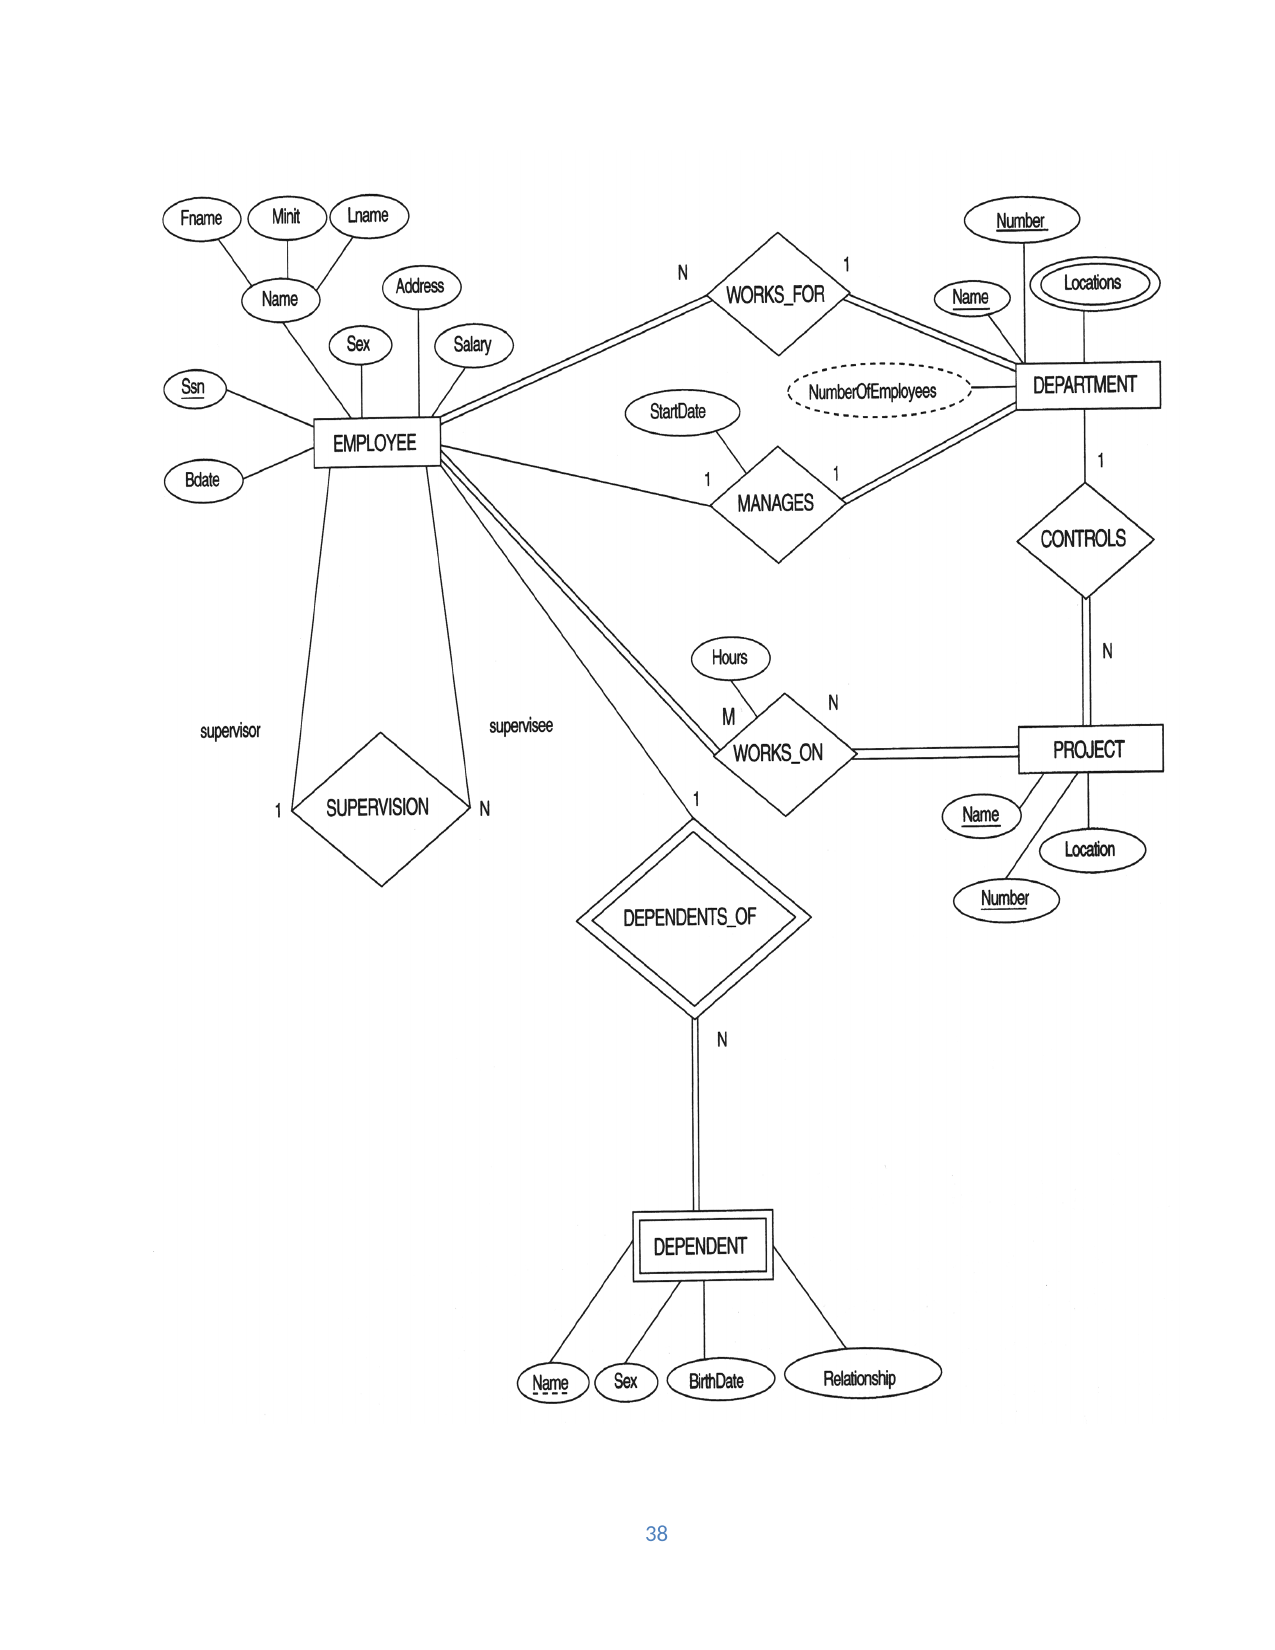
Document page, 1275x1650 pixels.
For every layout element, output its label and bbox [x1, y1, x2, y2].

picture [150, 150, 1180, 1424]
